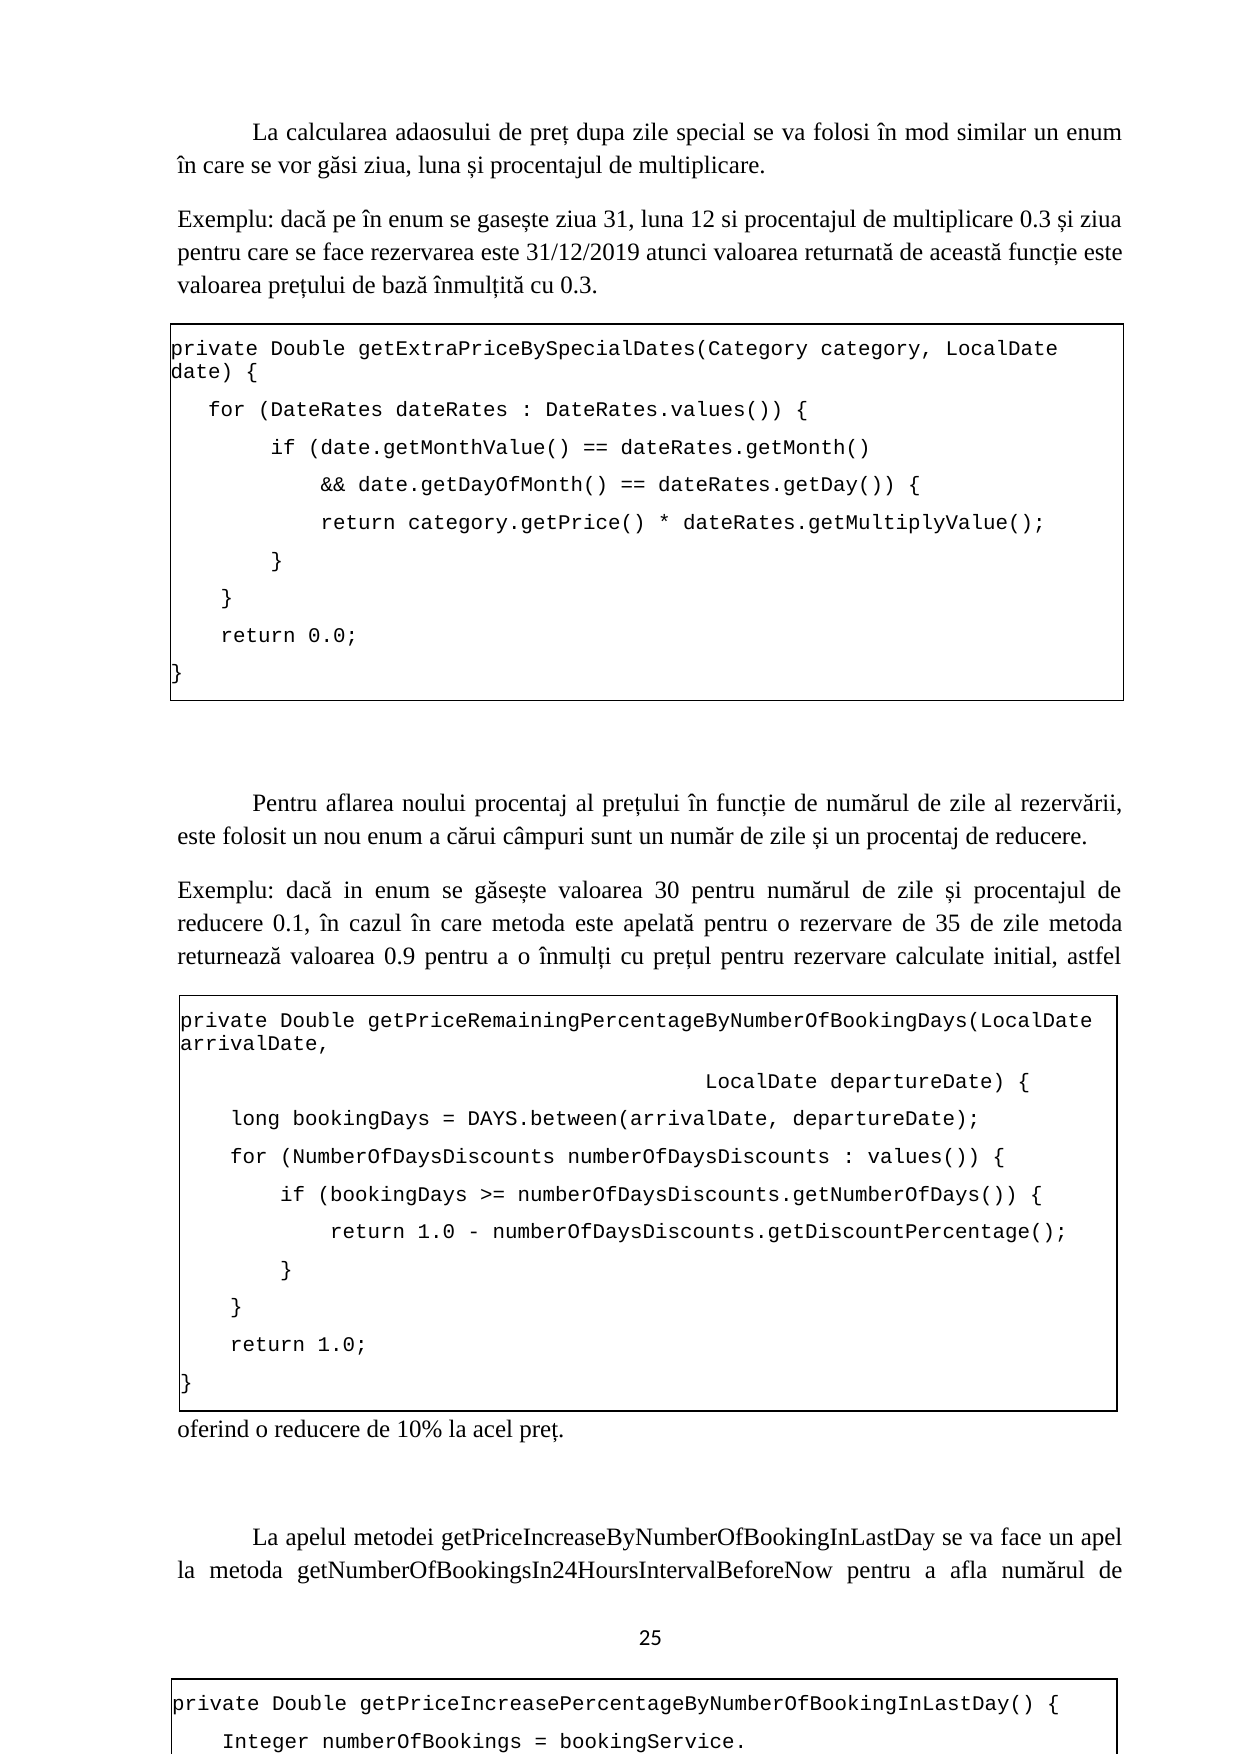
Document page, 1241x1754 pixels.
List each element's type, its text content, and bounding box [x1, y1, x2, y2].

text Exemplu: dacă pe în enum se gasește ziua 31, luna 12 si procentajul de multiplicare 0.3 și ziua pentru care se face rezervarea este 31/12/2019 atunci valoarea returnată de această funcție este valoarea prețului de bază înmulțită cu 0.3. [177, 204, 1123, 299]
text Exemplu: dacă in enum se găsește valoarea 30 pentru numărul de zile și procentajul de reducere 0.1, în cazul în care metoda este apelată pentru o rezervare de 35 de zile metoda returnează valoarea 0.9 pentru a o înmulți cu prețul pentru rezervare calculate initial, astfel oferind o reducere de 10% la acel preț. [177, 875, 1123, 1443]
text Pentru aflarea noului procentaj al prețului în funcție de numărul de zile al rezervării, este folosit un nou enum a cărui câmpuri sunt un număr de zile și un procentaj de reducere. [177, 788, 1123, 850]
text La calcularea adaosului de preț dupa zile special se va folosi în mod similar un enum în care se vor găsi ziua, luna și procentajul de multiplicare. [177, 117, 1123, 179]
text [177, 1522, 1123, 1584]
